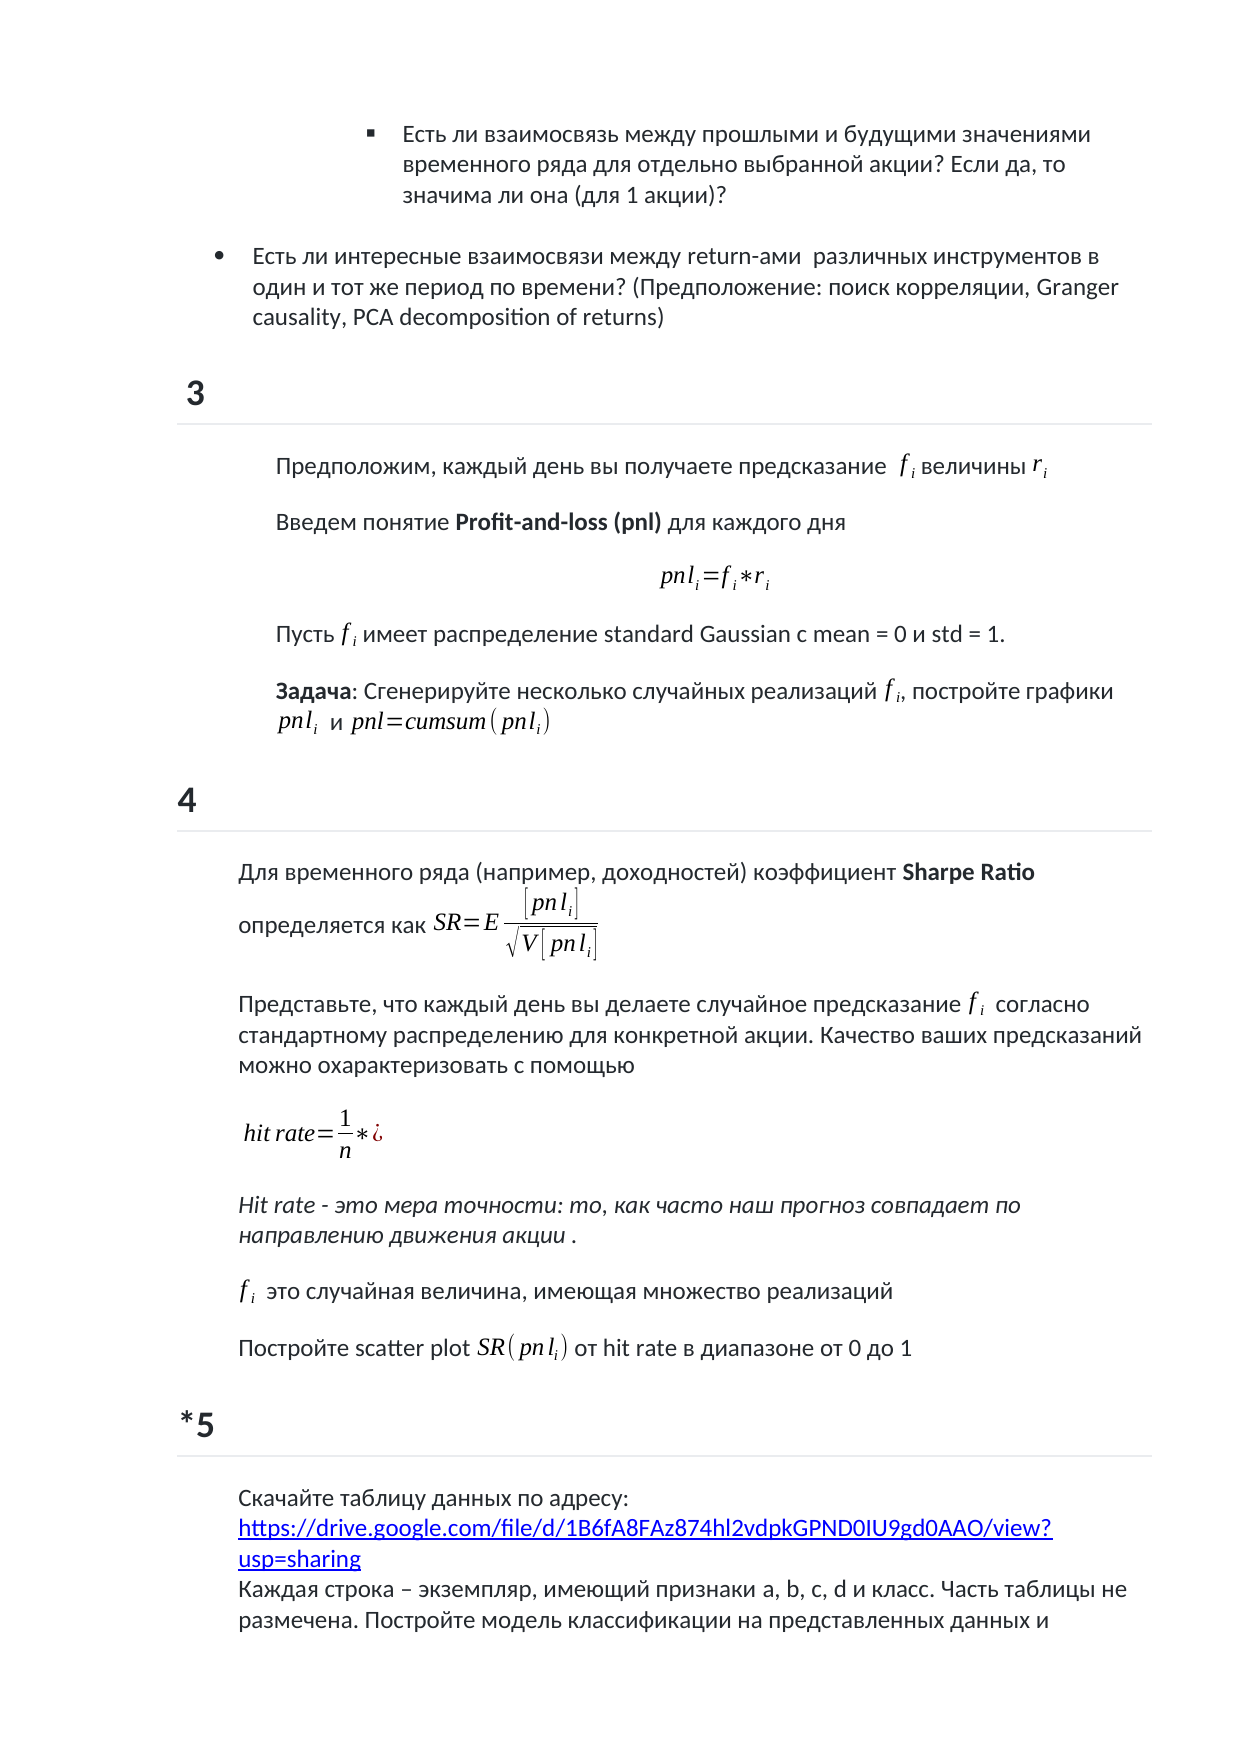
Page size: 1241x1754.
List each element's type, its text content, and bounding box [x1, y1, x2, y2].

text Пусть имеет распределение standard Gaussian с mean = 0 и std = 1. [276, 618, 1152, 649]
text Hit rate - это мера точности: то, как часто наш прогноз совпадает по направлению движения акции . [238, 1189, 1152, 1250]
list Есть ли взаимосвязь между прошлыми и будущими значениями временного ряда для отдельно выбранной акции? Если да, то значима ли она (для 1 акции)? [365, 118, 1152, 210]
text это случайная величина, имеющая множество реализаций [238, 1275, 1152, 1307]
text Постройте scatter plot от hit rate в диапазоне от 0 до 1 [238, 1332, 1152, 1364]
text *5 [177, 1401, 1152, 1455]
text Представьте, что каждый день вы делаете случайное предсказание согласно стандартному распределению для конкретной акции. Качество ваших предсказаний можно охарактеризовать с помощью [238, 988, 1152, 1080]
text 4 [177, 776, 1152, 830]
text Задача: Сгенерируйте несколько случайных реализаций , постройте графики и [276, 674, 1152, 738]
list Есть ли интересные взаимосвязи между return-ами различных инструментов в один и тот же период по времени? (Предположение: поиск корреляции, Granger causality, PCA decomposition of returns) [215, 240, 1152, 332]
text 3 [177, 369, 1152, 423]
text Введем понятие Profit-and-loss (pnl) для каждого дня [276, 506, 1152, 537]
text Для временного ряда (например, доходностей) коэффициент Sharpe Ratio определяется как [238, 857, 1152, 963]
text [238, 1482, 1152, 1634]
text Предположим, каждый день вы получаете предсказание величины [276, 450, 1152, 481]
